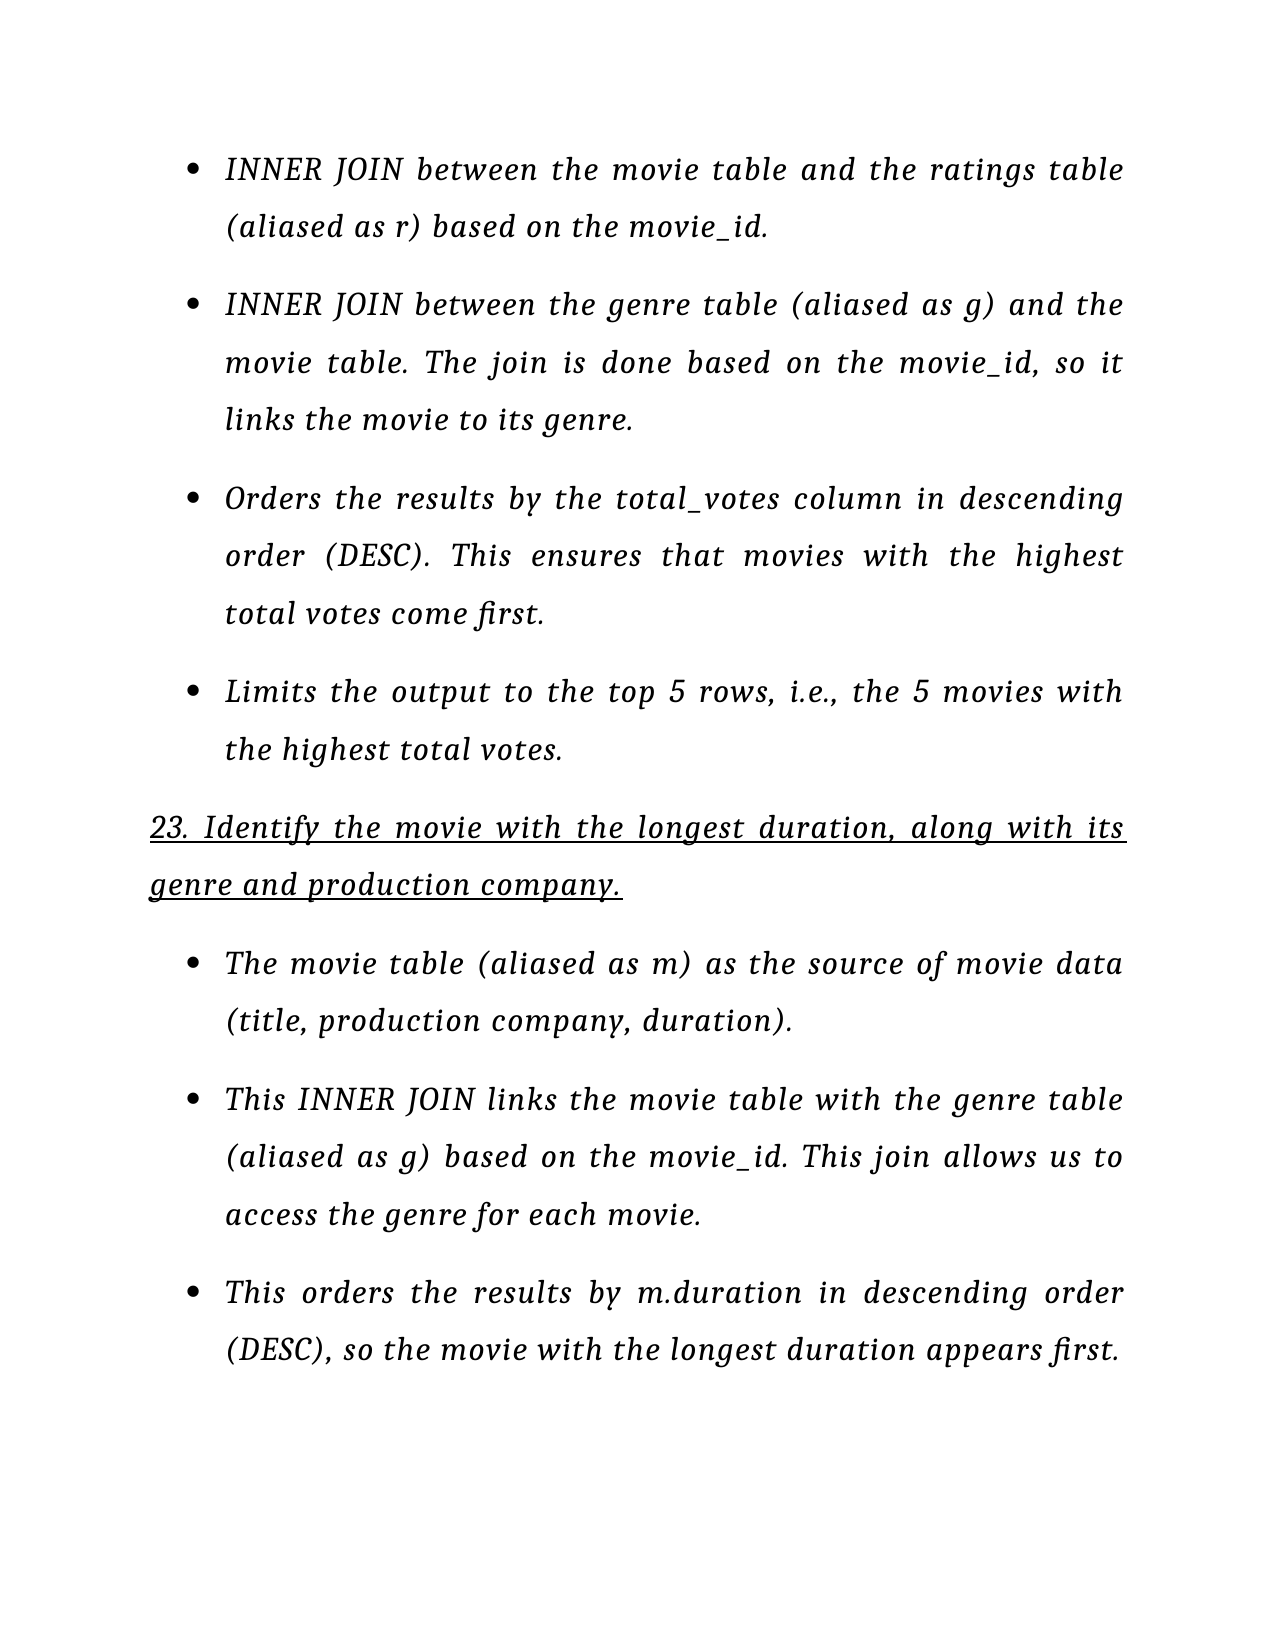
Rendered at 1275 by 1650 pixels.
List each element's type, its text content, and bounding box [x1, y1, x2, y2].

subtitle Orders the results by the total_votes column in descending order (DESC). This ensures that movies with the highest total votes come first. [187, 479, 1125, 632]
subtitle 23. Identify the movie with the longest duration, along with its genre and production company. [150, 808, 1125, 841]
subtitle Limits the output to the top 5 rows, i.e., the 5 movies with the highest total votes. [187, 672, 1125, 768]
subtitle INNER JOIN between the movie table and the ratings table (aliased as r) based on the movie_id. [187, 150, 1125, 246]
subtitle The movie table (aliased as m) as the source of movie data (title, production company, duration). [187, 944, 1125, 1040]
subtitle INNER JOIN between the genre table (aliased as g) and the movie table. The join is done based on the movie_id, so it links the movie to its genre. [187, 286, 1125, 439]
subtitle 23. Identify the movie with the longest duration, along with its genre and production company. [150, 843, 1125, 904]
subtitle This INNER JOIN links the movie table with the genre table (aliased as g) based on the movie_id. This join allows us to access the genre for each movie. [187, 1080, 1125, 1233]
subtitle This orders the results by m.duration in descending order (DESC), so the movie with the longest duration appears first. [187, 1273, 1125, 1369]
